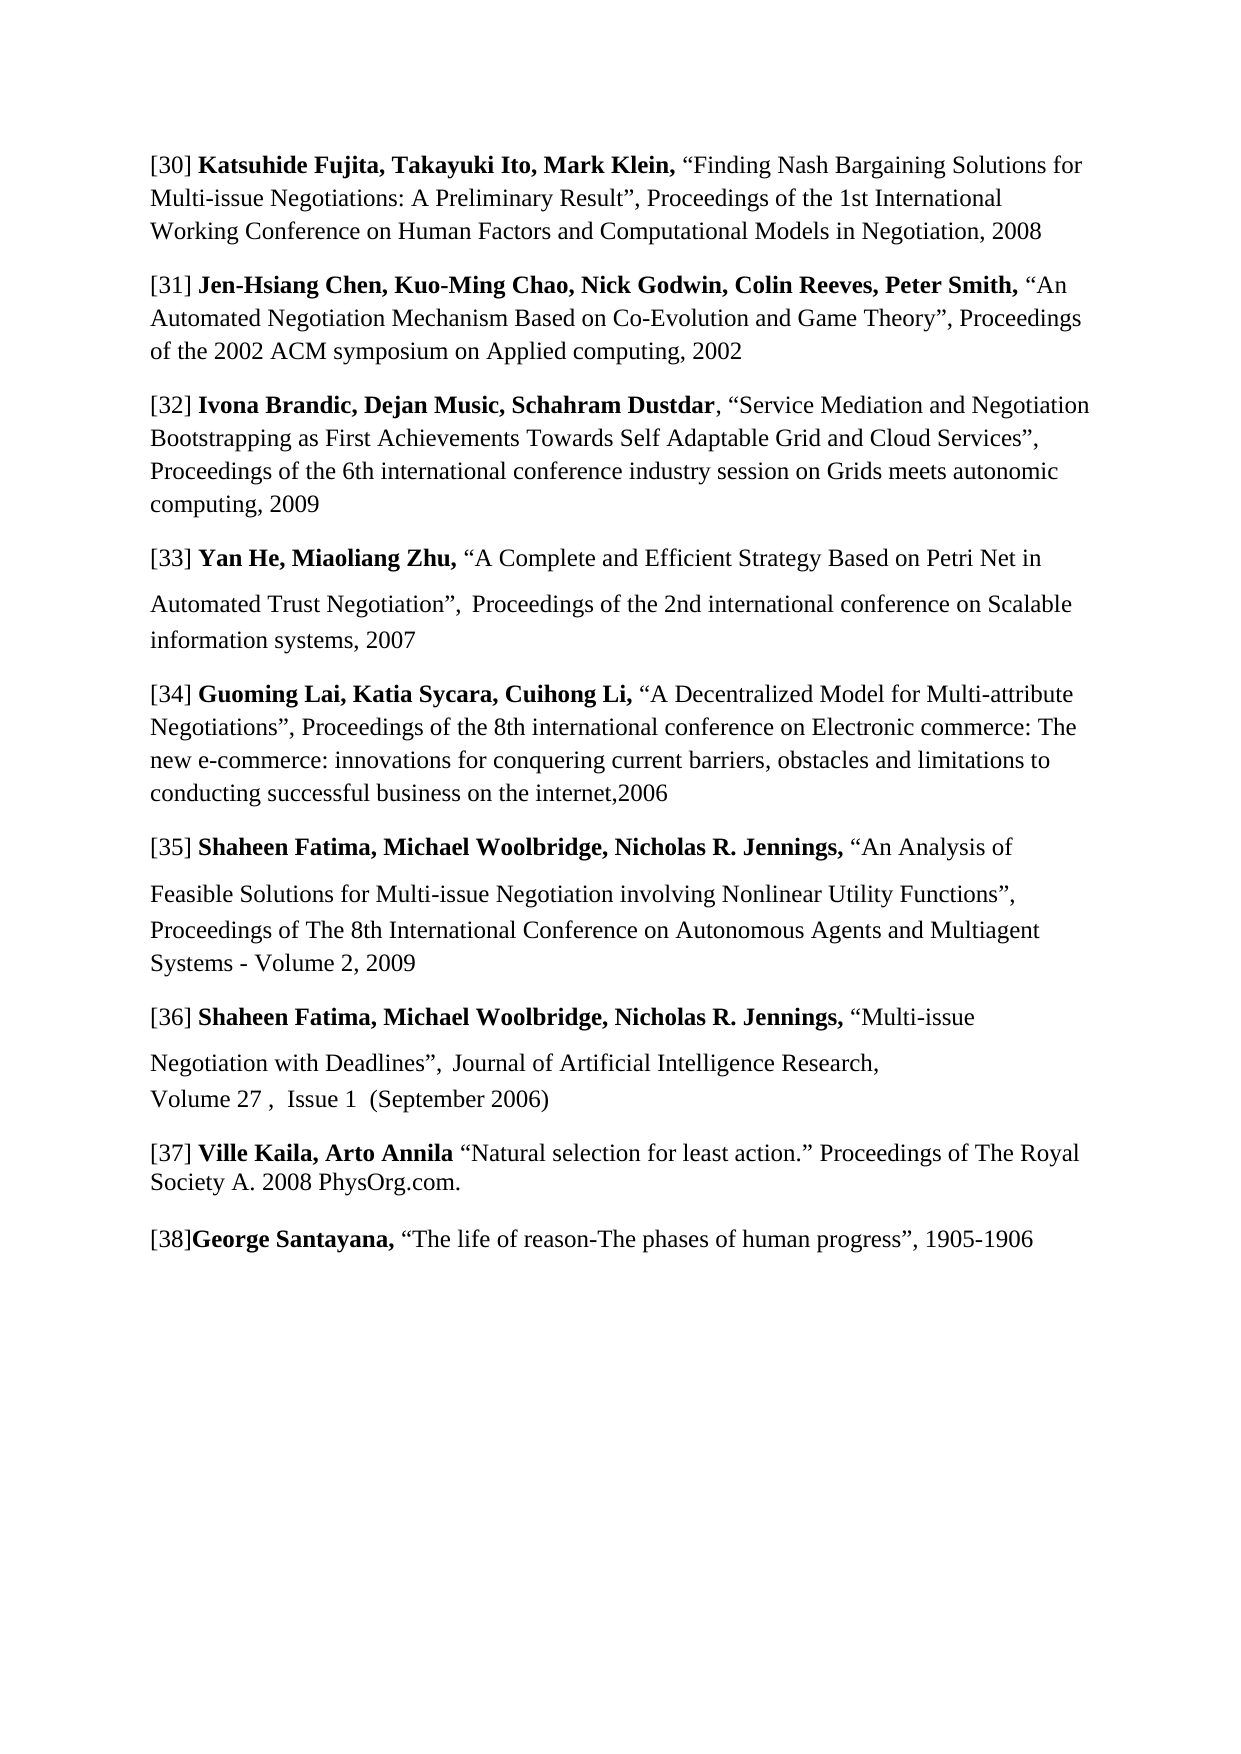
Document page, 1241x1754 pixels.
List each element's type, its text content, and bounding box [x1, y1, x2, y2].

text [32] Ivona Brandic, Dejan Music, Schahram Dustdar, “Service Mediation and Negotiation Bootstrapping as First Achievements Towards Self Adaptable Grid and Cloud Services”, Proceedings of the 6th international conference industry session on Grids meets autonomic computing, 2009 [150, 390, 1090, 518]
text [33] Yan He, Miaoliang Zhu, “A Complete and Efficient Strategy Based on Petri Net in Automated Trust Negotiation”, Proceedings of the 2nd international conference on Scalable information systems, 2007 [150, 543, 1090, 654]
text [30] Katsuhide Fujita, Takayuki Ito, Mark Klein, “Finding Nash Bargaining Solutions for Multi-issue Negotiations: A Preliminary Result”, Proceedings of the 1st International Working Conference on Human Factors and Computational Models in Negotiation, 2008 [150, 150, 1090, 245]
text [31] Jen-Hsiang Chen, Kuo-Ming Chao, Nick Godwin, Colin Reeves, Peter Smith, “An Automated Negotiation Mechanism Based on Co-Evolution and Game Theory”, Proceedings of the 2002 ACM symposium on Applied computing, 2002 [150, 270, 1090, 365]
text [34] Guoming Lai, Katia Sycara, Cuihong Li, “A Decentralized Model for Multi-attribute Negotiations”, Proceedings of the 8th international conference on Electronic commerce: The new e-commerce: innovations for conquering current barriers, obstacles and limitations to conducting successful business on the internet,2006 [150, 679, 1090, 807]
text [35] Shaheen Fatima, Michael Woolbridge, Nicholas R. Jennings, “An Analysis of Feasible Solutions for Multi-issue Negotiation involving Nonlinear Utility Functions”, Proceedings of The 8th International Conference on Autonomous Agents and Multiagent Systems - Volume 2, 2009 [150, 832, 1090, 976]
text [37] Ville Kaila, Arto Annila “Natural selection for least action.” Proceedings of The Royal Society A. 2008 PhysOrg.com. [150, 1138, 1090, 1196]
text [38]George Santayana, “The life of reason-The phases of human progress”, 1905-1906 [150, 1224, 1090, 1253]
text [36] Shaheen Fatima, Michael Woolbridge, Nicholas R. Jennings, “Multi-issue Negotiation with Deadlines”, Journal of Artificial Intelligence Research, Volume 27 , Issue 1 (September 2006) [150, 1002, 1090, 1113]
